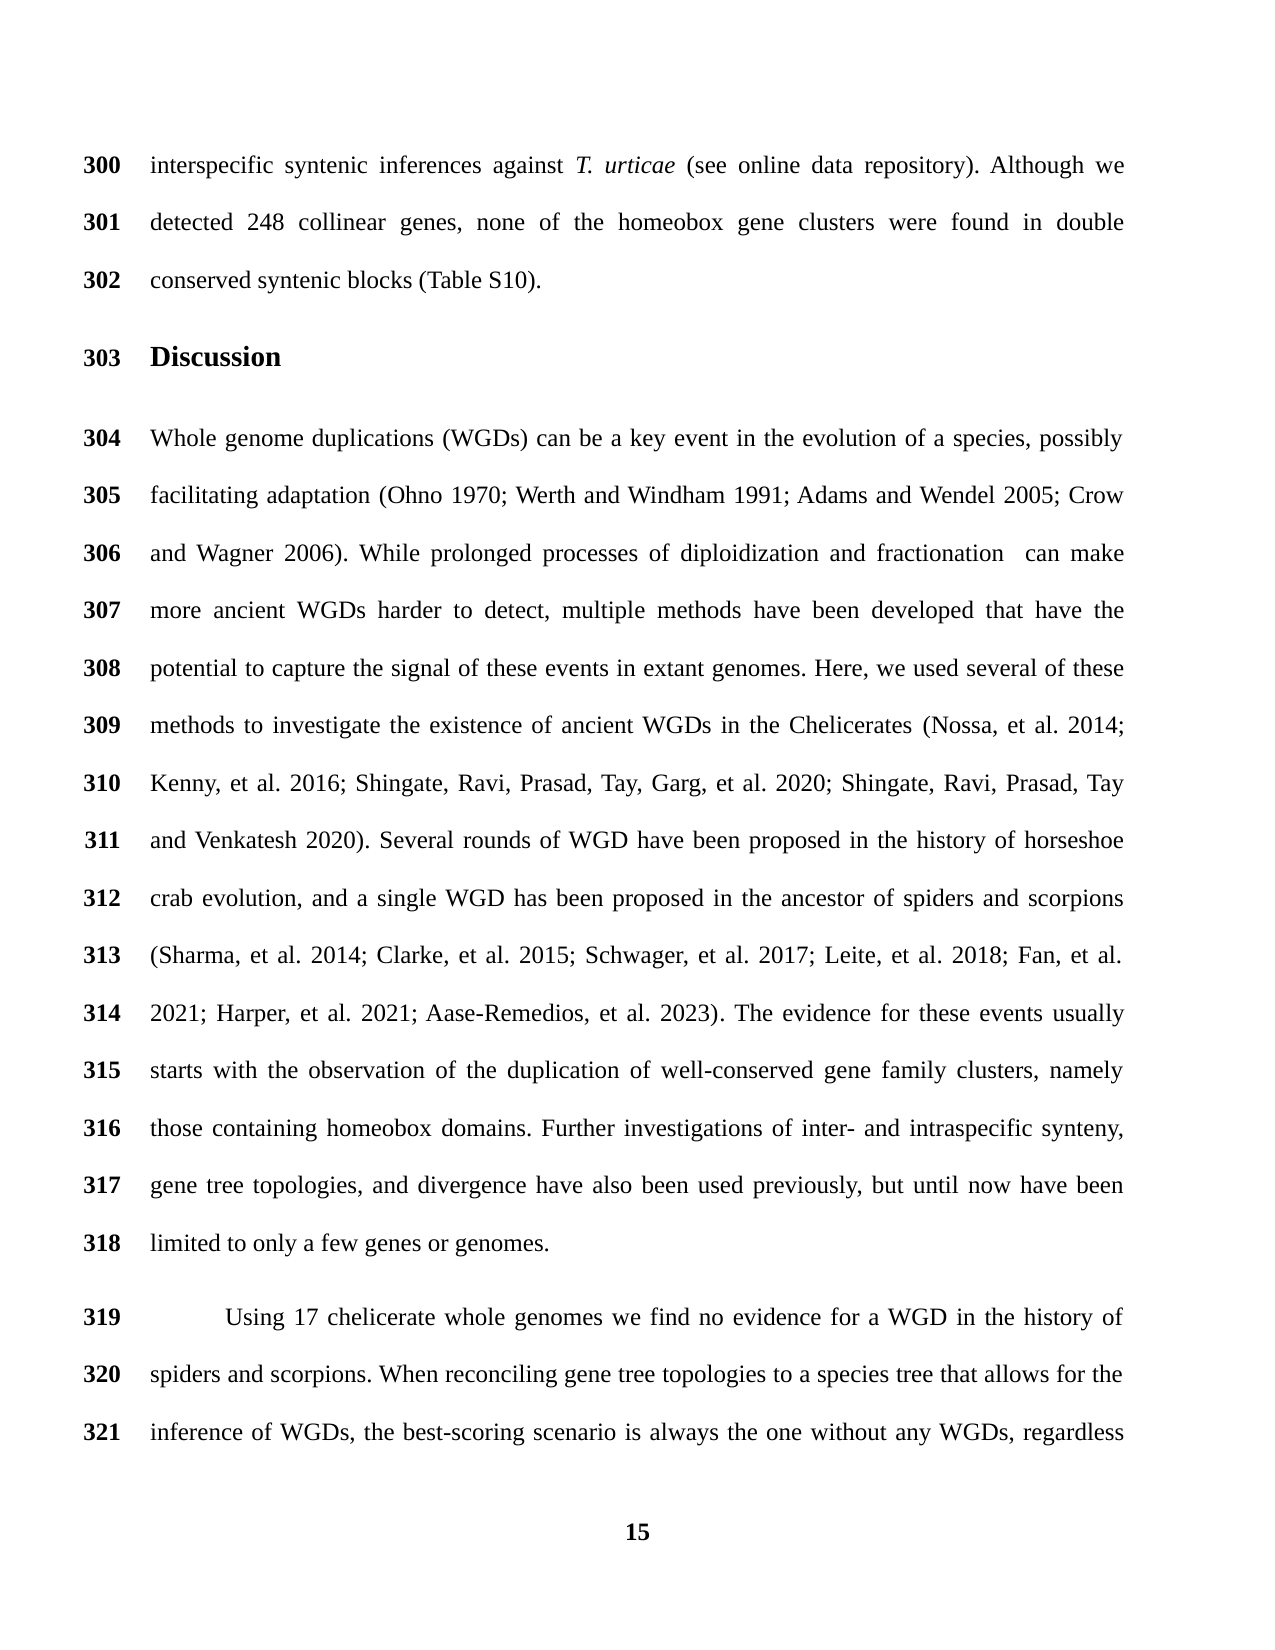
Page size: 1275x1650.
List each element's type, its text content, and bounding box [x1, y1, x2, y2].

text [150, 150, 1125, 294]
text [150, 1302, 1125, 1446]
text Whole genome duplications (WGDs) can be a key event in the evolution of a species, possibly facilitating adaptation (Ohno 1970; Werth and Windham 1991; Adams and Wendel 2005; Crow and Wagner 2006). While prolonged processes of diploidization and fractionation can make more ancient WGDs harder to detect, multiple methods have been developed that have the potential to capture the signal of these events in extant genomes. Here, we used several of these methods to investigate the existence of ancient WGDs in the Chelicerates (Nossa, et al. 2014; Kenny, et al. 2016; Shingate, Ravi, Prasad, Tay, Garg, et al. 2020; Shingate, Ravi, Prasad, Tay and Venkatesh 2020). Several rounds of WGD have been proposed in the history of horseshoe crab evolution, and a single WGD has been proposed in the ancestor of spiders and scorpions (Sharma, et al. 2014; Clarke, et al. 2015; Schwager, et al. 2017; Leite, et al. 2018; Fan, et al. 2021; Harper, et al. 2021; Aase-Remedios, et al. 2023). The evidence for these events usually starts with the observation of the duplication of well-conserved gene family clusters, namely those containing homeobox domains. Further investigations of inter- and intraspecific synteny, gene tree topologies, and divergence have also been used previously, but until now have been limited to only a few genes or genomes. [150, 423, 1125, 1257]
subtitle Discussion [150, 339, 1125, 373]
